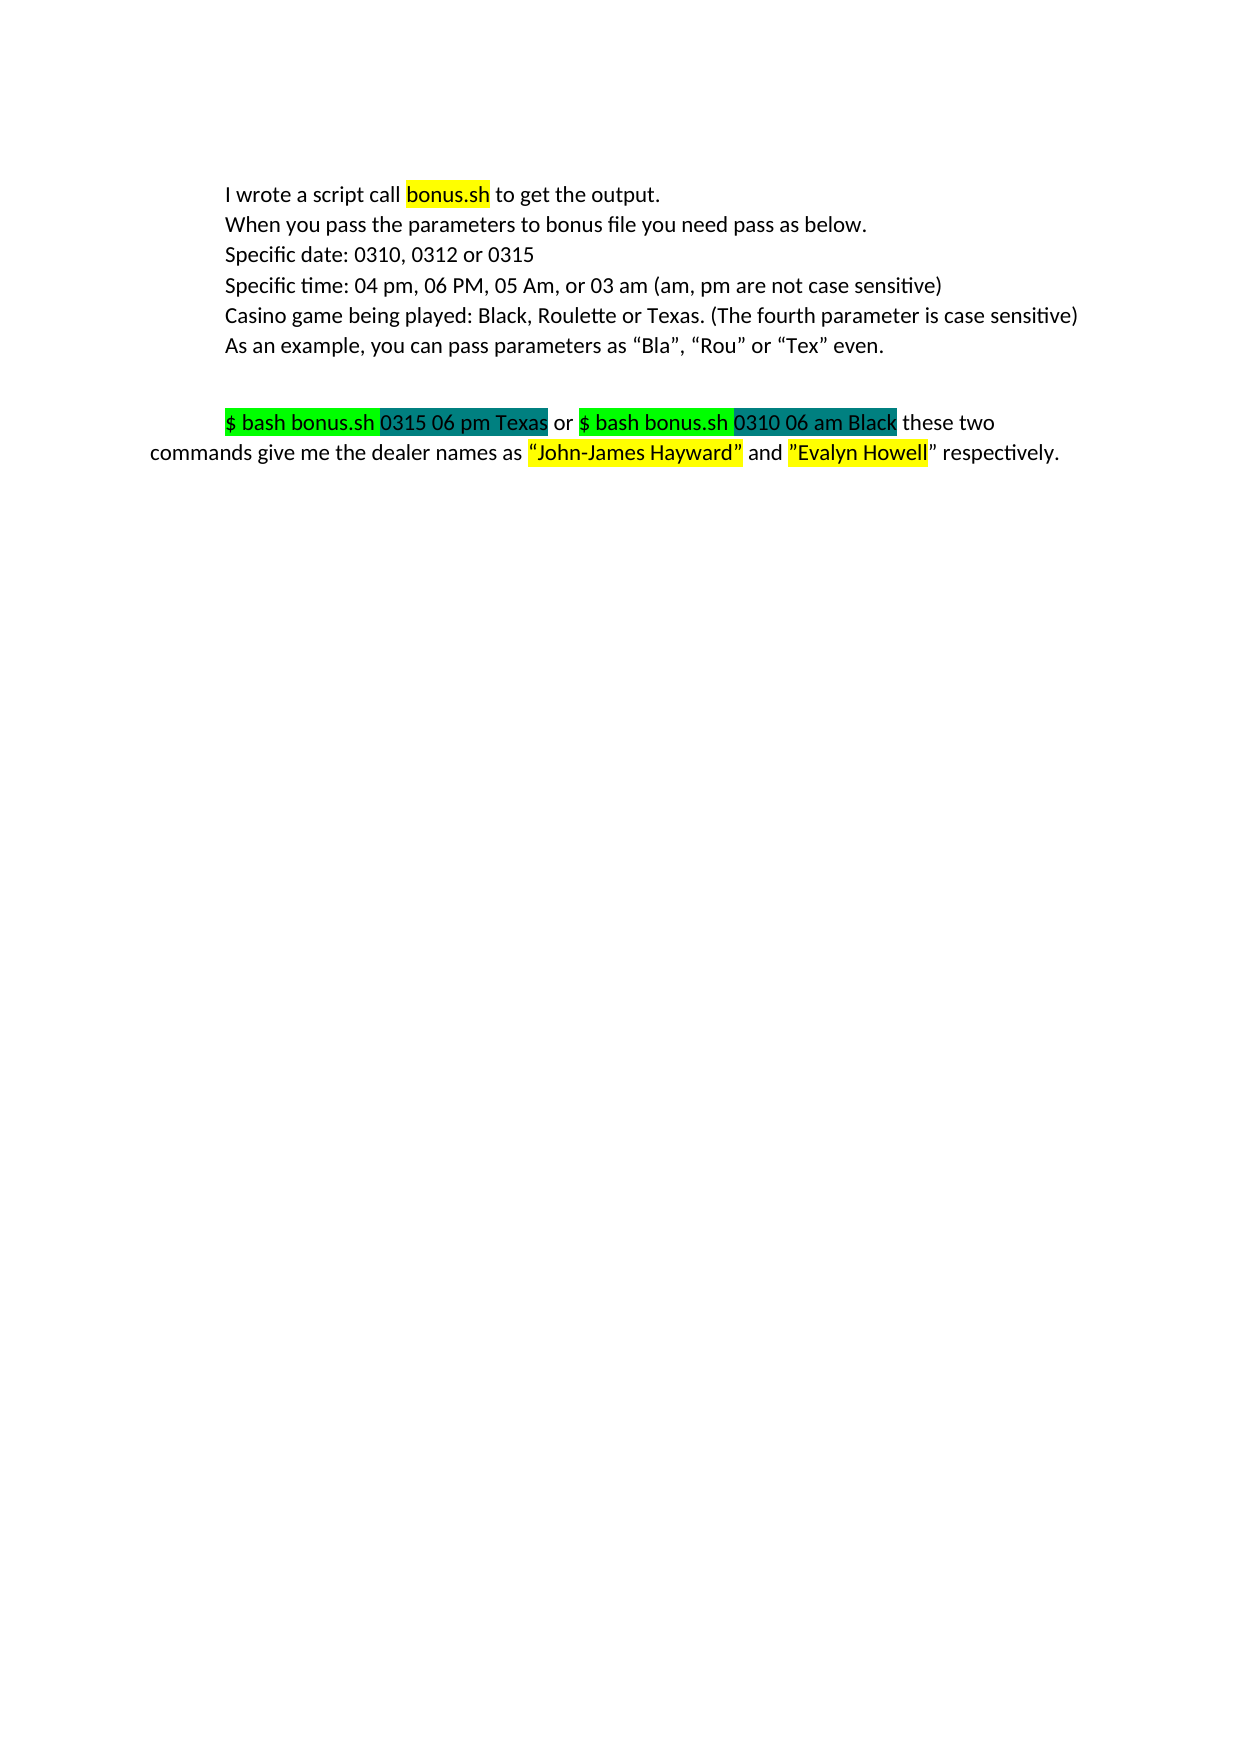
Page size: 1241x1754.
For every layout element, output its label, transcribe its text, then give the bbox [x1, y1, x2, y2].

text $ bash bonus.sh 0315 06 pm Texas or $ bash bonus.sh 0310 06 am Black these two commands give me the dealer names as “John-James Hayward” and ”Evalyn Howell” respectively. [150, 408, 1090, 467]
list Specific date: 0310, 0312 or 0315 [225, 241, 1090, 269]
list Specific time: 04 pm, 06 PM, 05 Am, or 03 am (am, pm are not case sensitive) [225, 271, 1090, 299]
list When you pass the parameters to bonus file you need pass as below. [225, 210, 1090, 238]
list I wrote a script call bonus.sh to get the output. [225, 180, 406, 208]
list I wrote a script call bonus.sh to get the output. [490, 180, 1090, 208]
list Casino game being played: Black, Roulette or Texas. (The fourth parameter is case sensitive) As an example, you can pass parameters as “Bla”, “Rou” or “Tex” even. [225, 301, 1090, 359]
